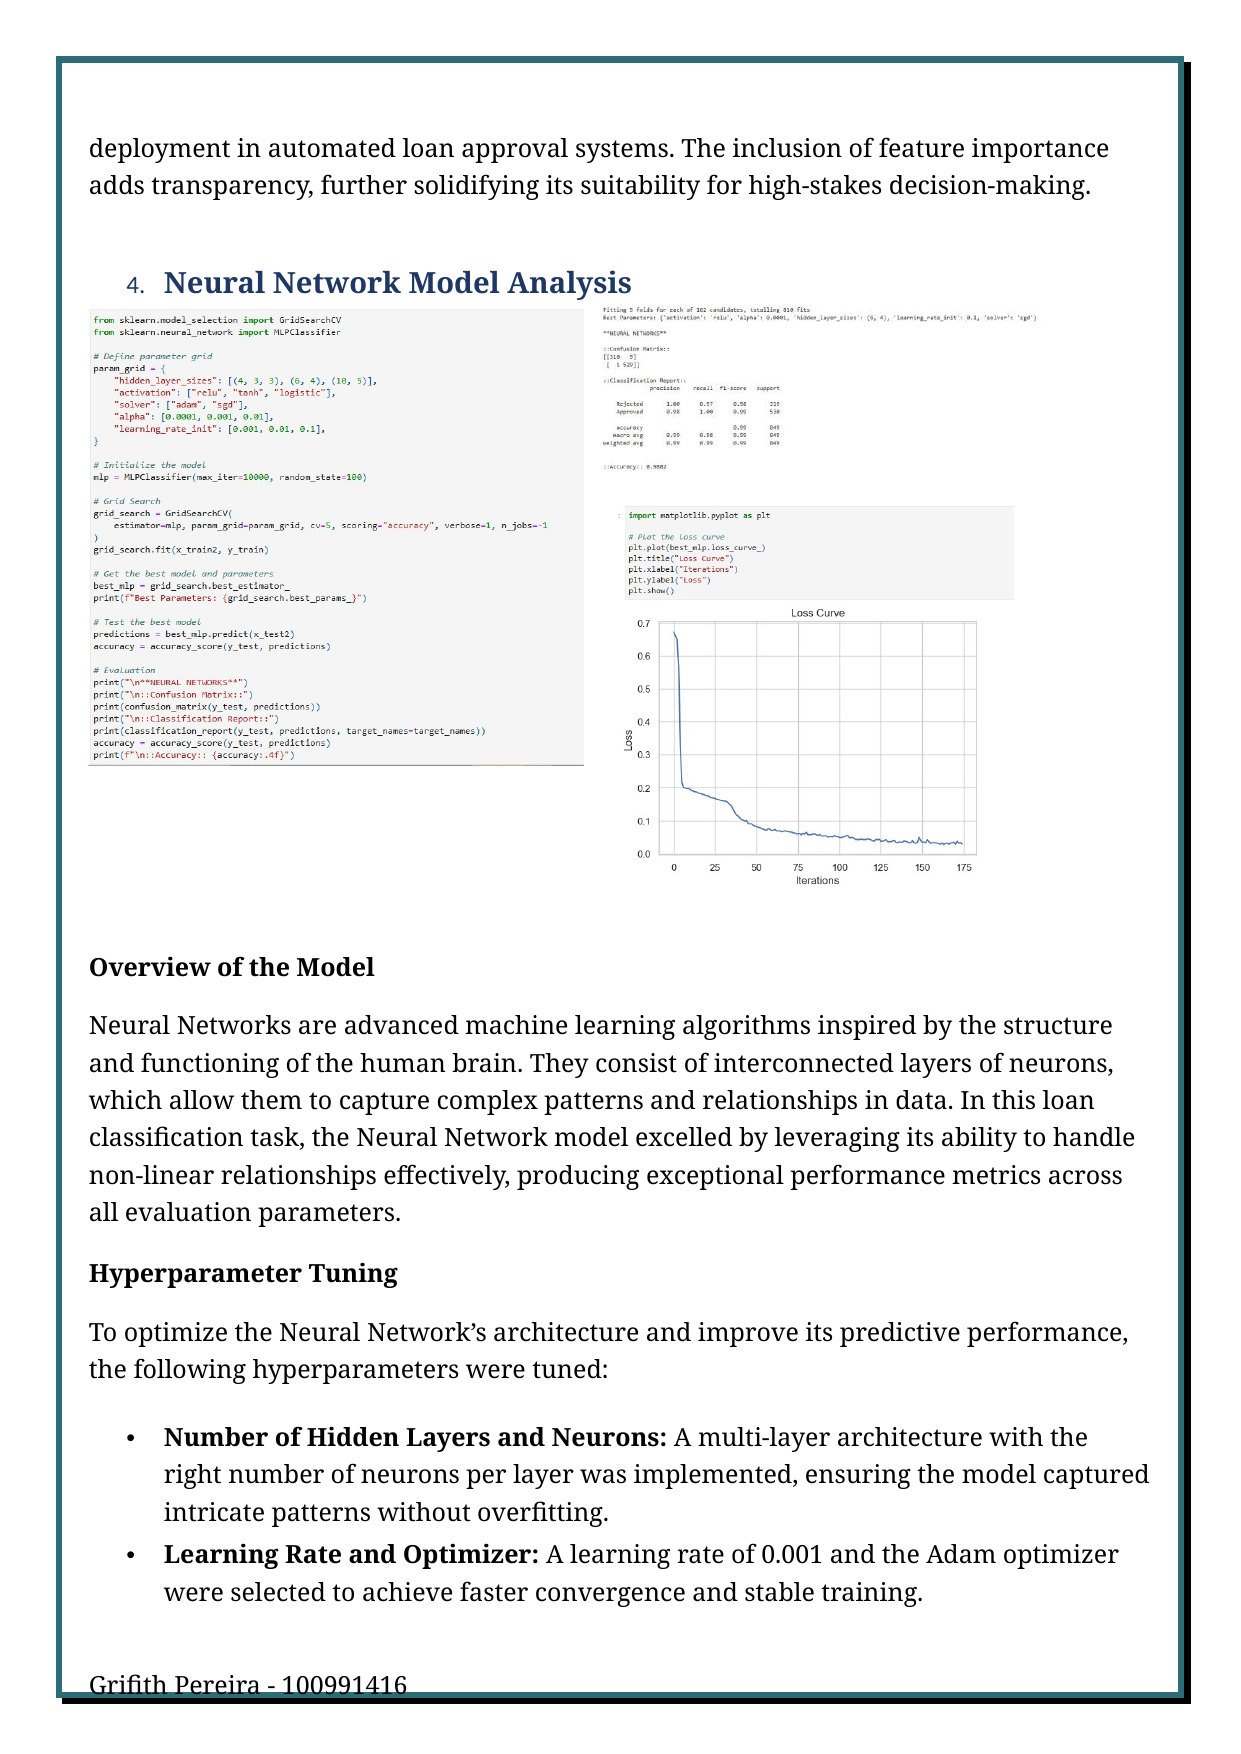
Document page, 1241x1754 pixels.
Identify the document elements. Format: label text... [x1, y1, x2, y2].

picture [596, 304, 1047, 474]
list Number of Hidden Layers and Neurons: A multi-layer architecture with the right number of neurons per layer was implemented, ensuring the model captured intricate patterns without overfitting. [126, 1420, 1152, 1529]
picture [618, 505, 1014, 892]
picture [88, 307, 584, 766]
list Learning Rate and Optimizer: A learning rate of 0.001 and the Adam optimizer were selected to achieve faster convergence and stable training. [126, 1537, 1152, 1608]
text Hyperparameter Tuning [89, 1256, 1164, 1290]
text Neural Networks are advanced machine learning algorithms inspired by the structure and functioning of the human brain. They consist of interconnected layers of neurons, which allow them to capture complex patterns and relationships in data. In this loan classification task, the Neural Network model excelled by leveraging its ability to handle non-linear relationships effectively, producing exceptional performance metrics across all evaluation parameters. [89, 1008, 1152, 1229]
subtitle Neural Network Model Analysis [126, 262, 1233, 302]
text To optimize the Neural Network’s architecture and improve its predictive performance, the following hyperparameters were tuned: [89, 1315, 1152, 1386]
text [89, 130, 1152, 202]
text Overview of the Model [89, 949, 1164, 983]
